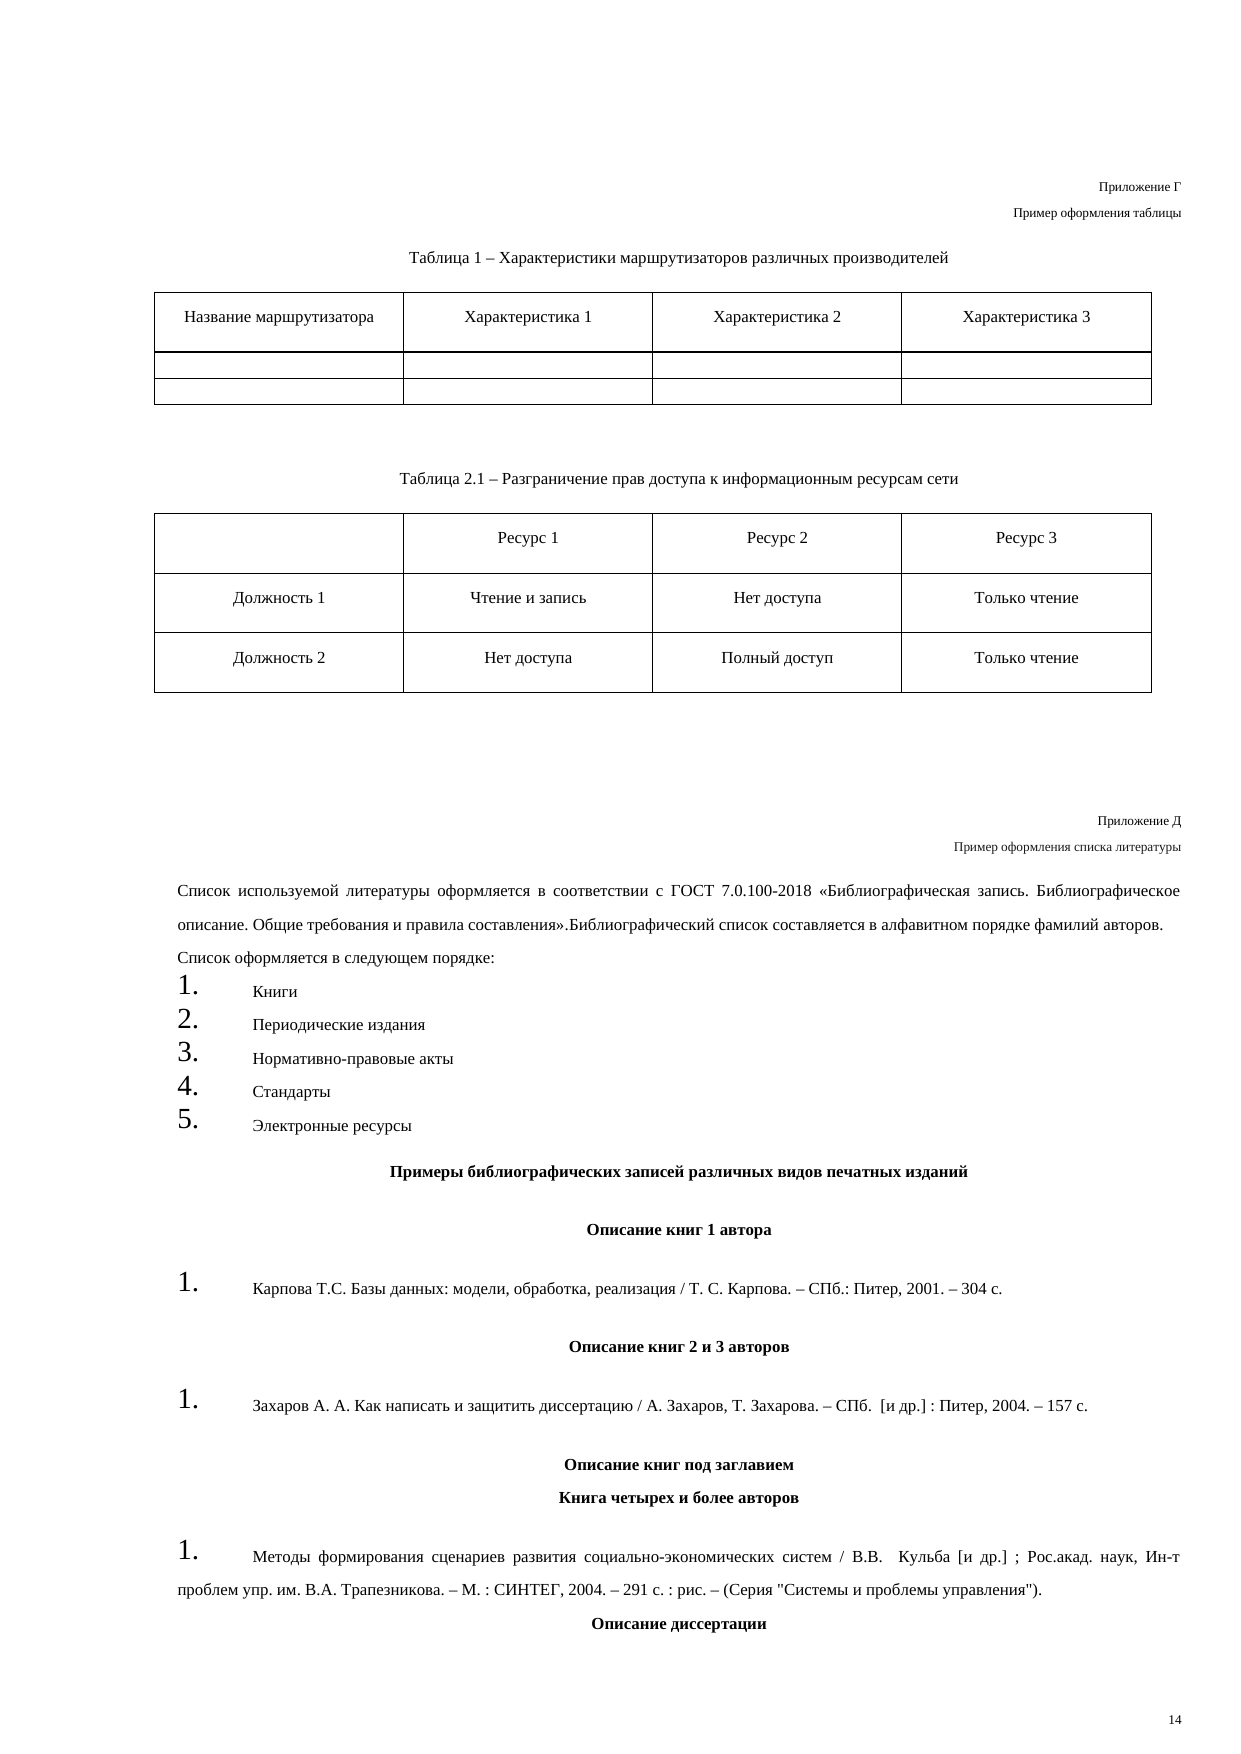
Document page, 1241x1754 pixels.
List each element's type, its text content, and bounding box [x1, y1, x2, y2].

text Приложение Д Пример оформления списка литературы [177, 801, 1181, 854]
table_header Характеристика 2 [653, 293, 901, 351]
table_cell [653, 379, 901, 403]
table_cell Нет доступа [653, 574, 901, 632]
text Примеры библиографических записей различных видов печатных изданий [177, 1147, 1181, 1181]
table_cell Полный доступ [653, 633, 901, 692]
table_cell Только чтение [902, 574, 1151, 632]
list Методы формирования сценариев развития социально-экономических систем / В.В. Кульба [и др.] ; Рос.акад. наук, Ин-т проблем упр. им. В.А. Трапезникова. – М. : СИНТЕГ, 2004. – 291 с. : рис. – (Серия "Системы и проблемы управления"). [177, 1532, 1181, 1599]
list Нормативно-правовые акты [177, 1034, 1181, 1068]
table_header Ресурс 2 [653, 514, 901, 573]
list Карпова Т.С. Базы данных: модели, обработка, реализация / Т. С. Карпова. – СПб.: Питер, 2001. – 304 с. [177, 1264, 1181, 1298]
text Книга четырех и более авторов [177, 1474, 1181, 1507]
table_header Характеристика 3 [902, 293, 1151, 351]
table_cell [155, 379, 403, 403]
text Описание книг под заглавием [177, 1440, 1181, 1474]
table_cell Должность 2 [155, 633, 403, 692]
table_header Название маршрутизатора [155, 293, 403, 351]
text Таблица 1 – Характеристики маршрутизаторов различных производителей [177, 233, 1181, 267]
table_header Ресурс 1 [404, 514, 652, 573]
table_cell [902, 353, 1151, 377]
text Список используемой литературы оформляется в соответствии с ГОСТ 7.0.100-2018 «Библиографическая запись. Библиографическое описание. Общие требования и правила составления».Библиографический список составляется в алфавитном порядке фамилий авторов. [569, 900, 1181, 934]
list Периодические издания [177, 1001, 1181, 1034]
table_header Характеристика 1 [404, 293, 652, 351]
list Захаров А. А. Как написать и защитить диссертацию / А. Захаров, Т. Захарова. – СПб. [и др.] : Питер, 2004. – 157 с. [177, 1382, 1181, 1415]
text Приложение Г Пример оформления таблицы [177, 168, 1181, 221]
list Стандарты [177, 1068, 1181, 1101]
table_cell Только чтение [902, 633, 1151, 692]
table_cell [404, 353, 652, 377]
list Электронные ресурсы [177, 1101, 1181, 1135]
table_cell Должность 1 [155, 574, 403, 632]
text Описание диссертации [177, 1599, 1181, 1633]
table_cell Нет доступа [404, 633, 652, 692]
table_header [155, 514, 403, 573]
table_cell [653, 353, 901, 377]
text Описание книг 2 и 3 авторов [177, 1323, 1181, 1357]
table_cell [155, 353, 403, 377]
table_cell [902, 379, 1151, 403]
table_cell Чтение и запись [404, 574, 652, 632]
table_header Ресурс 3 [902, 514, 1151, 573]
text Список оформляется в следующем порядке: [177, 934, 1181, 967]
text Описание книг 1 автора [177, 1206, 1181, 1239]
table_cell [404, 379, 652, 403]
text Таблица 2.1 – Разграничение прав доступа к информационным ресурсам сети [177, 454, 1181, 488]
list Книги [177, 967, 1181, 1001]
